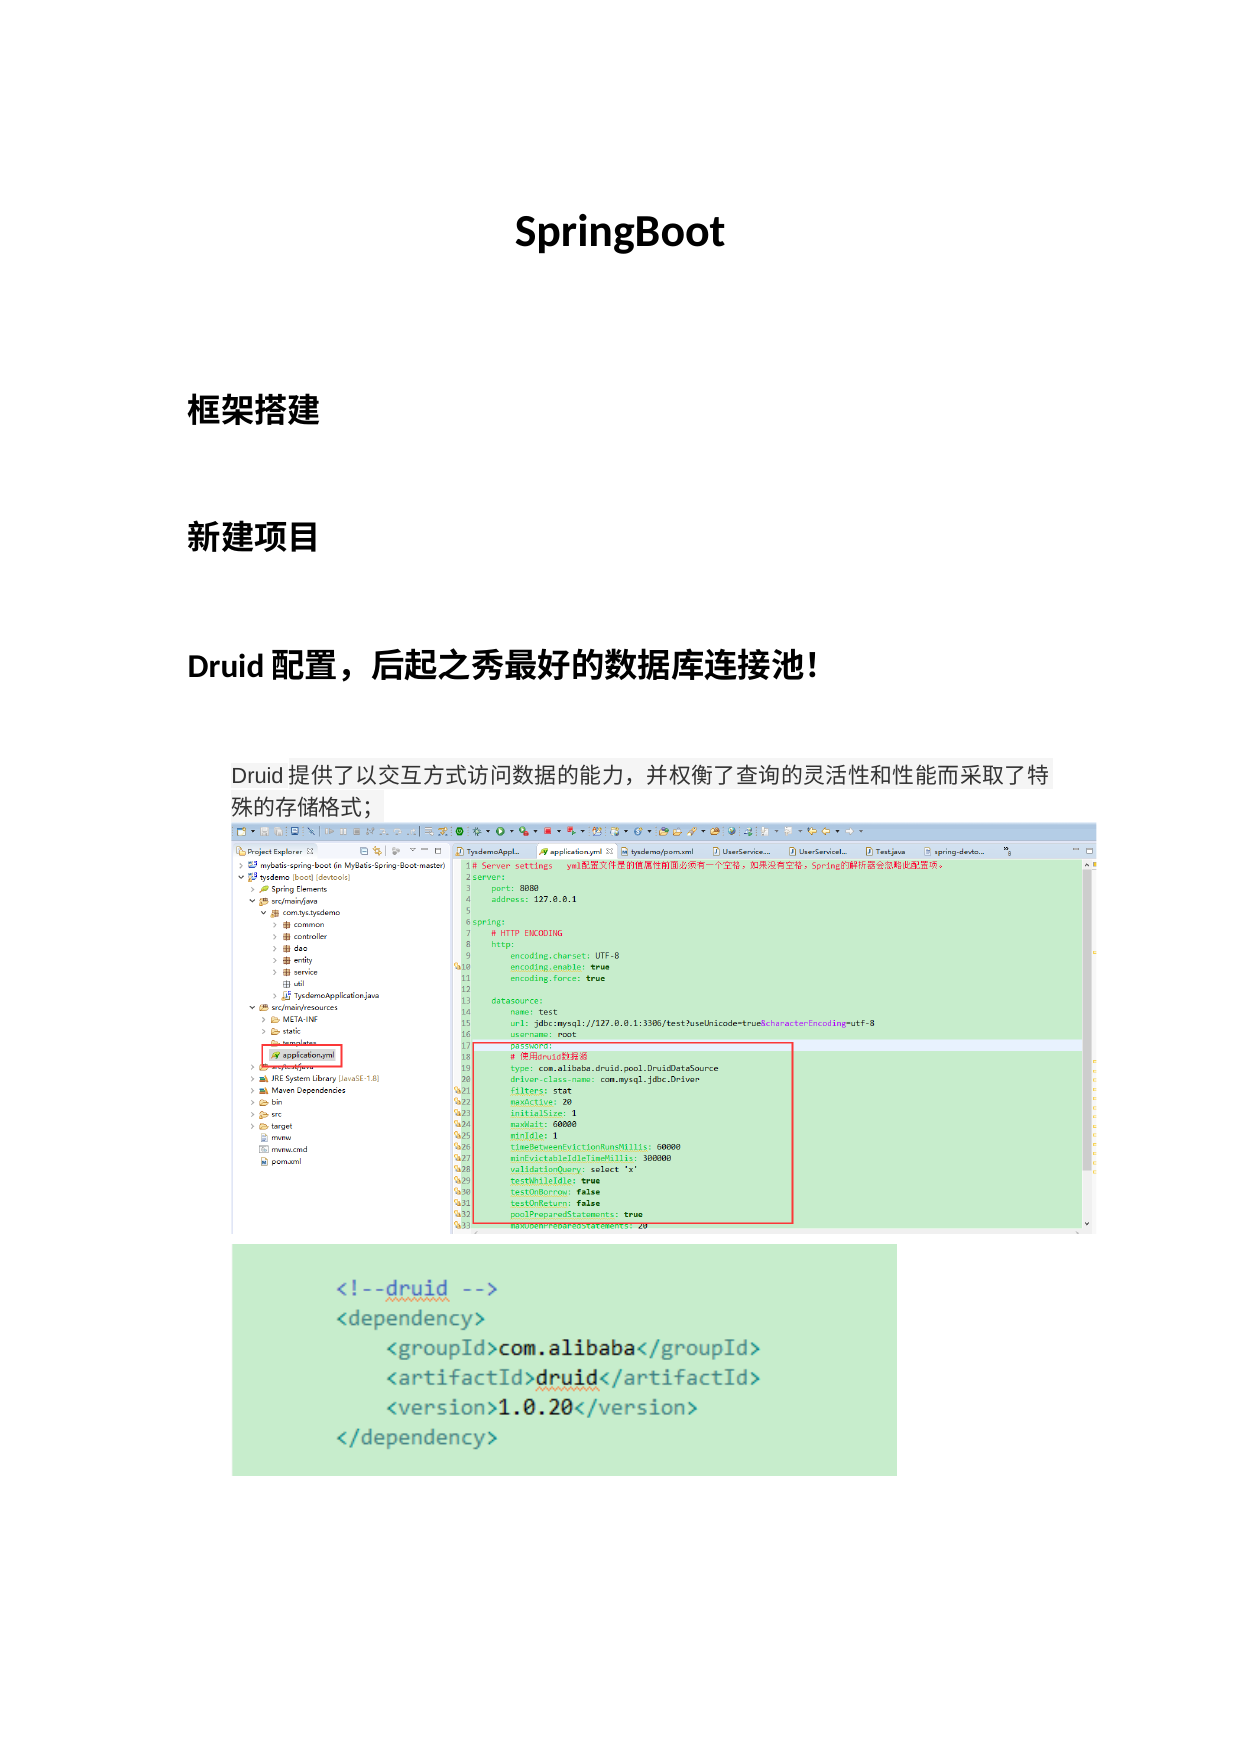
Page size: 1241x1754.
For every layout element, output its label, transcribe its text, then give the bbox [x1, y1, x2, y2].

subtitle SpringBoot [187, 197, 1053, 262]
picture [231, 1244, 897, 1476]
picture [231, 822, 1097, 1234]
subtitle 框架搭建 [187, 376, 1053, 441]
subtitle Druid配置，后起之秀最好的数据库连接池！ [187, 630, 1053, 695]
list Druid提供了以交互方式访问数据的能力，并权衡了查询的灵活性和性能而采取了特殊的存储格式； [231, 757, 1053, 822]
subtitle 新建项目 [187, 503, 1053, 568]
